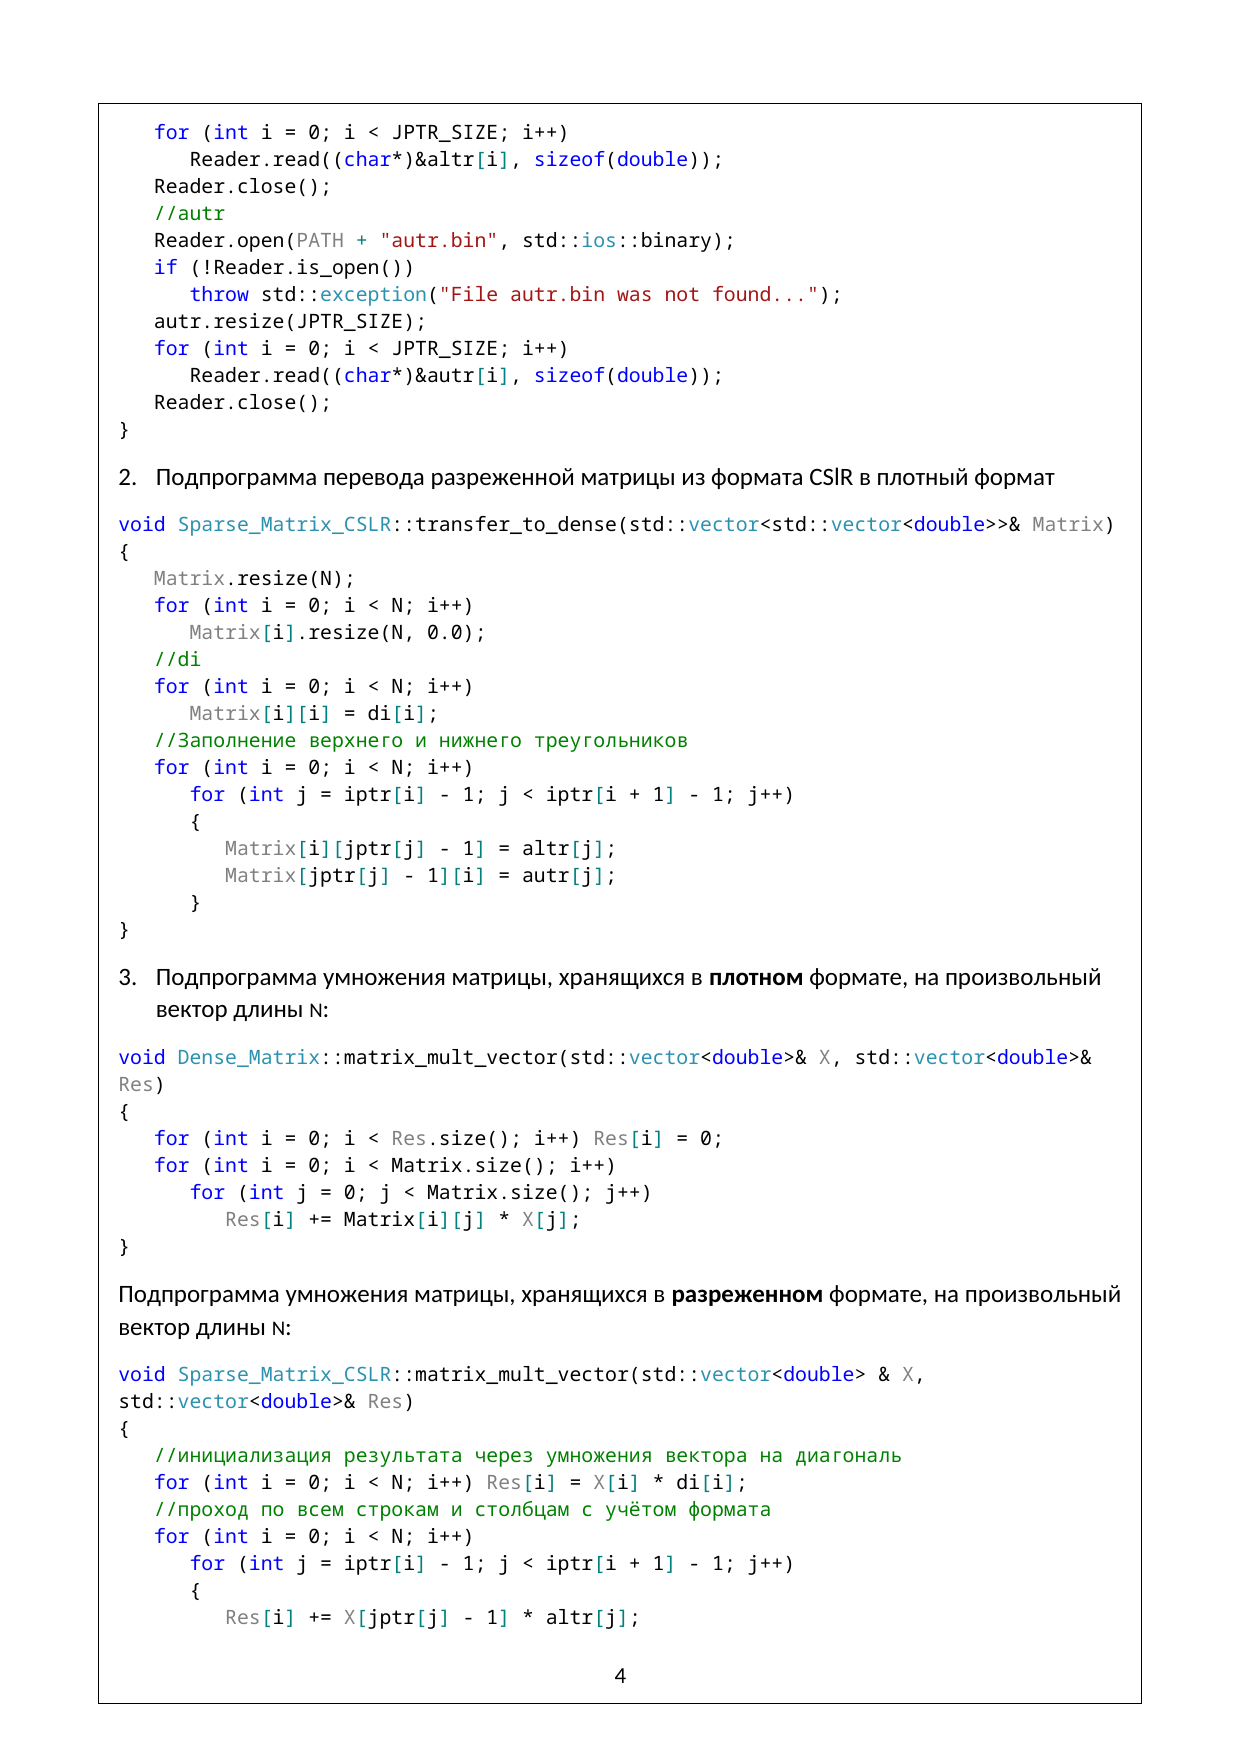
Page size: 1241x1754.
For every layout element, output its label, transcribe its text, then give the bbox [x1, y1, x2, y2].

text for (int i = 0; i < N; i++) [118, 672, 1122, 699]
text Res[i] += X[jptr[j] - 1] * altr[j]; [118, 1603, 1122, 1630]
text Reader.read((char*)&altr[i], sizeof(double)); [118, 145, 1122, 172]
list Подпрограмма умножения матрицы, хранящихся в плотном формате, на произвольный вектор длины N: [118, 961, 1122, 1024]
text Matrix[i][jptr[j] - 1] = altr[j]; [118, 834, 1122, 861]
text //autr [118, 199, 1122, 226]
text Res[i] += Matrix[i][j] * X[j]; [118, 1205, 1122, 1232]
text for (int i = 0; i < JPTR_SIZE; i++) [118, 118, 1122, 145]
text for (int i = 0; i < Res.size(); i++) Res[i] = 0; [118, 1124, 1122, 1151]
text Reader.open(PATH + "autr.bin", std::ios::binary); [118, 226, 1122, 253]
text { [118, 1576, 1122, 1603]
text //di [118, 645, 1122, 672]
text for (int j = 0; j < Matrix.size(); j++) [118, 1178, 1122, 1205]
text Matrix[i].resize(N, 0.0); [118, 618, 1122, 645]
text for (int j = iptr[i] - 1; j < iptr[i + 1] - 1; j++) [118, 780, 1122, 807]
text Reader.close(); [118, 388, 1122, 415]
text void Sparse_Matrix_CSLR::transfer_to_dense(std::vector<std::vector<double>>& Matrix) [118, 510, 1122, 537]
text void Dense_Matrix::matrix_mult_vector(std::vector<double>& X, std::vector<double>& Res) [118, 1043, 1122, 1097]
text for (int i = 0; i < JPTR_SIZE; i++) [118, 334, 1122, 361]
text Matrix[jptr[j] - 1][i] = autr[j]; [118, 861, 1122, 888]
text if (!Reader.is_open()) [118, 253, 1122, 280]
text throw std::exception("File autr.bin was not found..."); [118, 280, 1122, 307]
text Matrix.resize(N); [118, 564, 1122, 591]
text for (int i = 0; i < N; i++) [118, 1522, 1122, 1549]
text for (int i = 0; i < N; i++) Res[i] = X[i] * di[i]; [118, 1468, 1122, 1495]
text } [118, 415, 1122, 442]
text for (int i = 0; i < N; i++) [118, 591, 1122, 618]
text { [118, 1097, 1122, 1124]
text Reader.close(); [118, 172, 1122, 199]
text for (int i = 0; i < Matrix.size(); i++) [118, 1151, 1122, 1178]
text //проход по всем строкам и столбцам с учётом формата [118, 1495, 1122, 1522]
text //Заполнение верхнего и нижнего треугольников [118, 726, 1122, 753]
text void Sparse_Matrix_CSLR::matrix_mult_vector(std::vector<double> & X, std::vector<double>& Res) [118, 1360, 1122, 1414]
text for (int j = iptr[i] - 1; j < iptr[i + 1] - 1; j++) [118, 1549, 1122, 1576]
text autr.resize(JPTR_SIZE); [118, 307, 1122, 334]
text { [118, 807, 1122, 834]
text Подпрограмма умножения матрицы, хранящихся в разреженном формате, на произвольный вектор длины N: [118, 1278, 1122, 1341]
text //инициализация результата через умножения вектора на диагональ [118, 1441, 1122, 1468]
text { [118, 537, 1122, 564]
text { [118, 1414, 1122, 1441]
list Подпрограмма перевода разреженной матрицы из формата CSlR в плотный формат [118, 461, 1122, 491]
text } [118, 1232, 1122, 1259]
text } [118, 888, 1122, 915]
text Matrix[i][i] = di[i]; [118, 699, 1122, 726]
text for (int i = 0; i < N; i++) [118, 753, 1122, 780]
text } [118, 915, 1122, 942]
text Reader.read((char*)&autr[i], sizeof(double)); [118, 361, 1122, 388]
